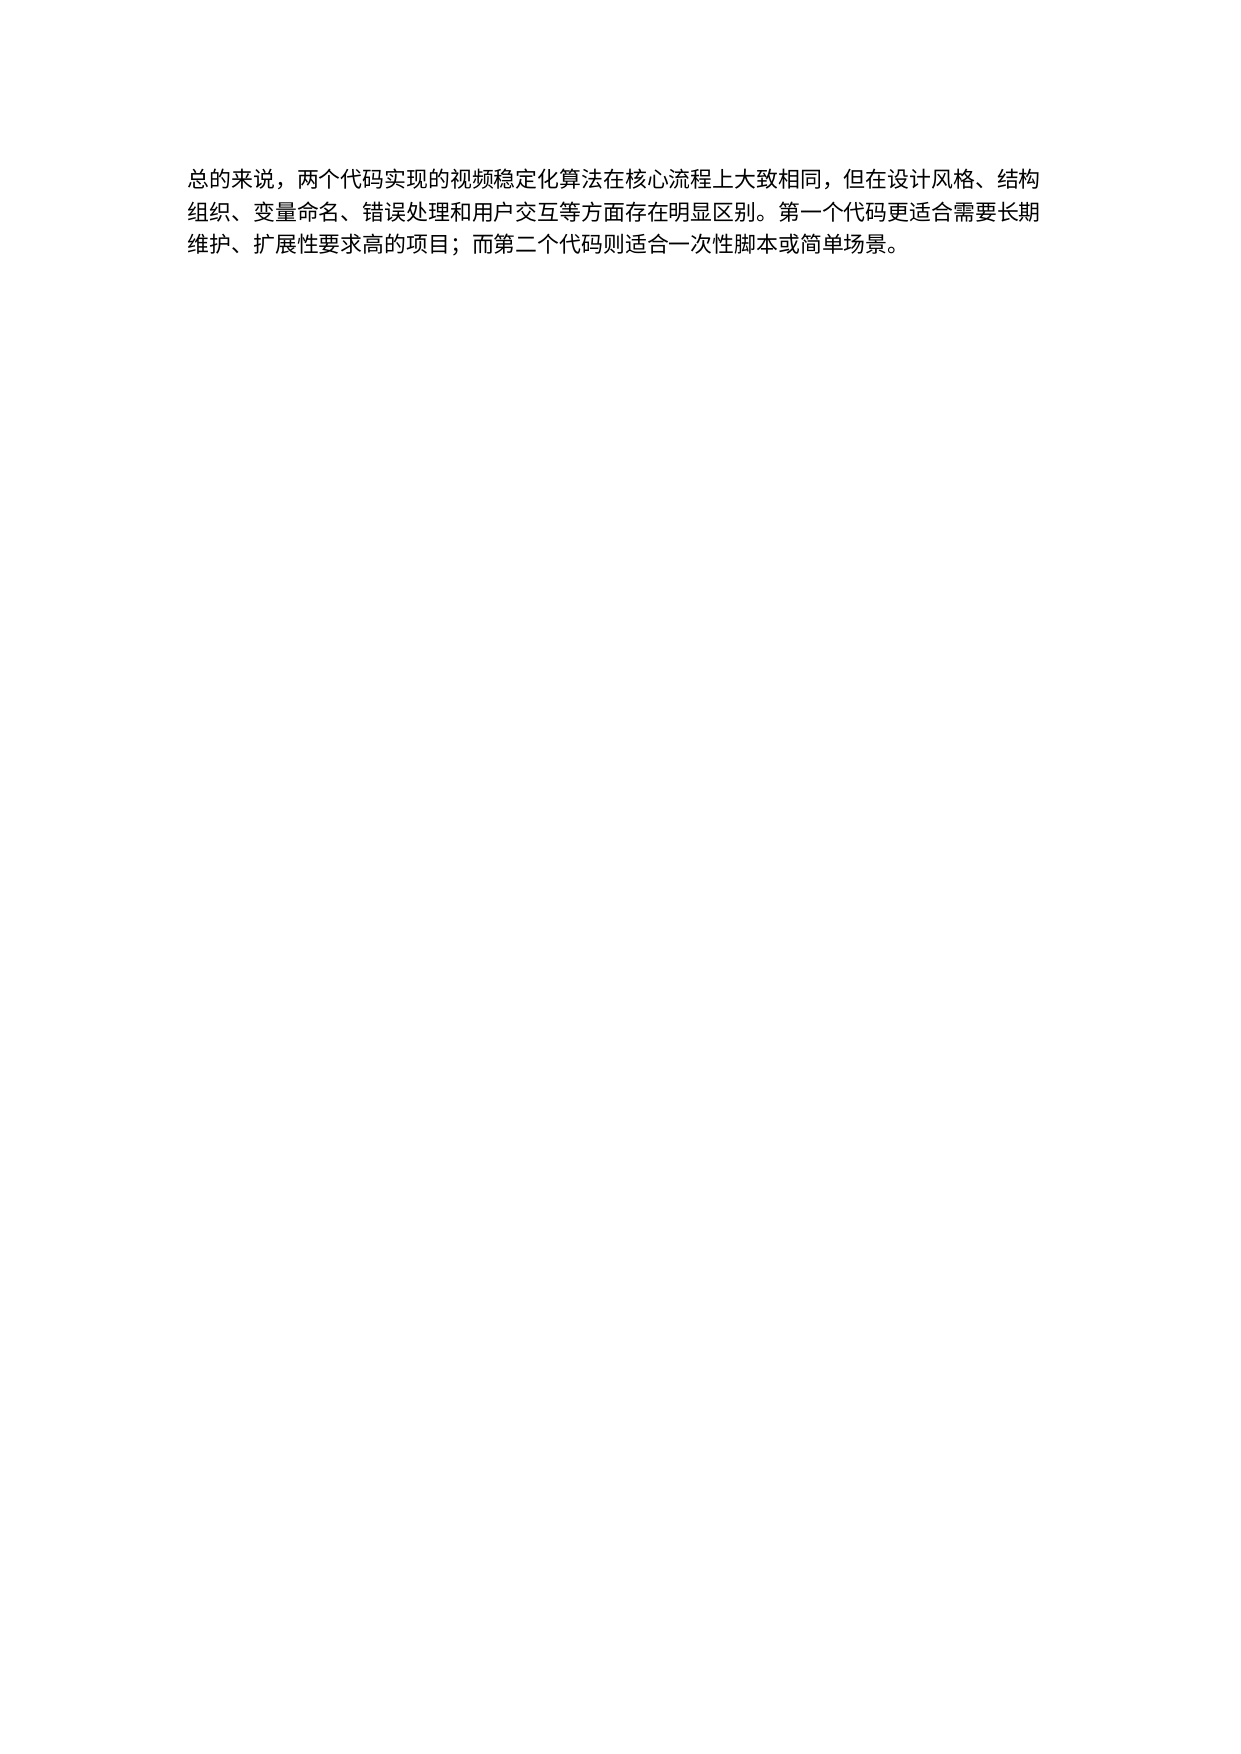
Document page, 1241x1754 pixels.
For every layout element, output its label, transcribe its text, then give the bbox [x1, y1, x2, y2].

text 总的来说，两个代码实现的视频稳定化算法在核心流程上大致相同，但在设计风格、结构组织、变量命名、错误处理和用户交互等方面存在明显区别。第一个代码更适合需要长期维护、扩展性要求高的项目；而第二个代码则适合一次性脚本或简单场景。 [187, 162, 1053, 259]
